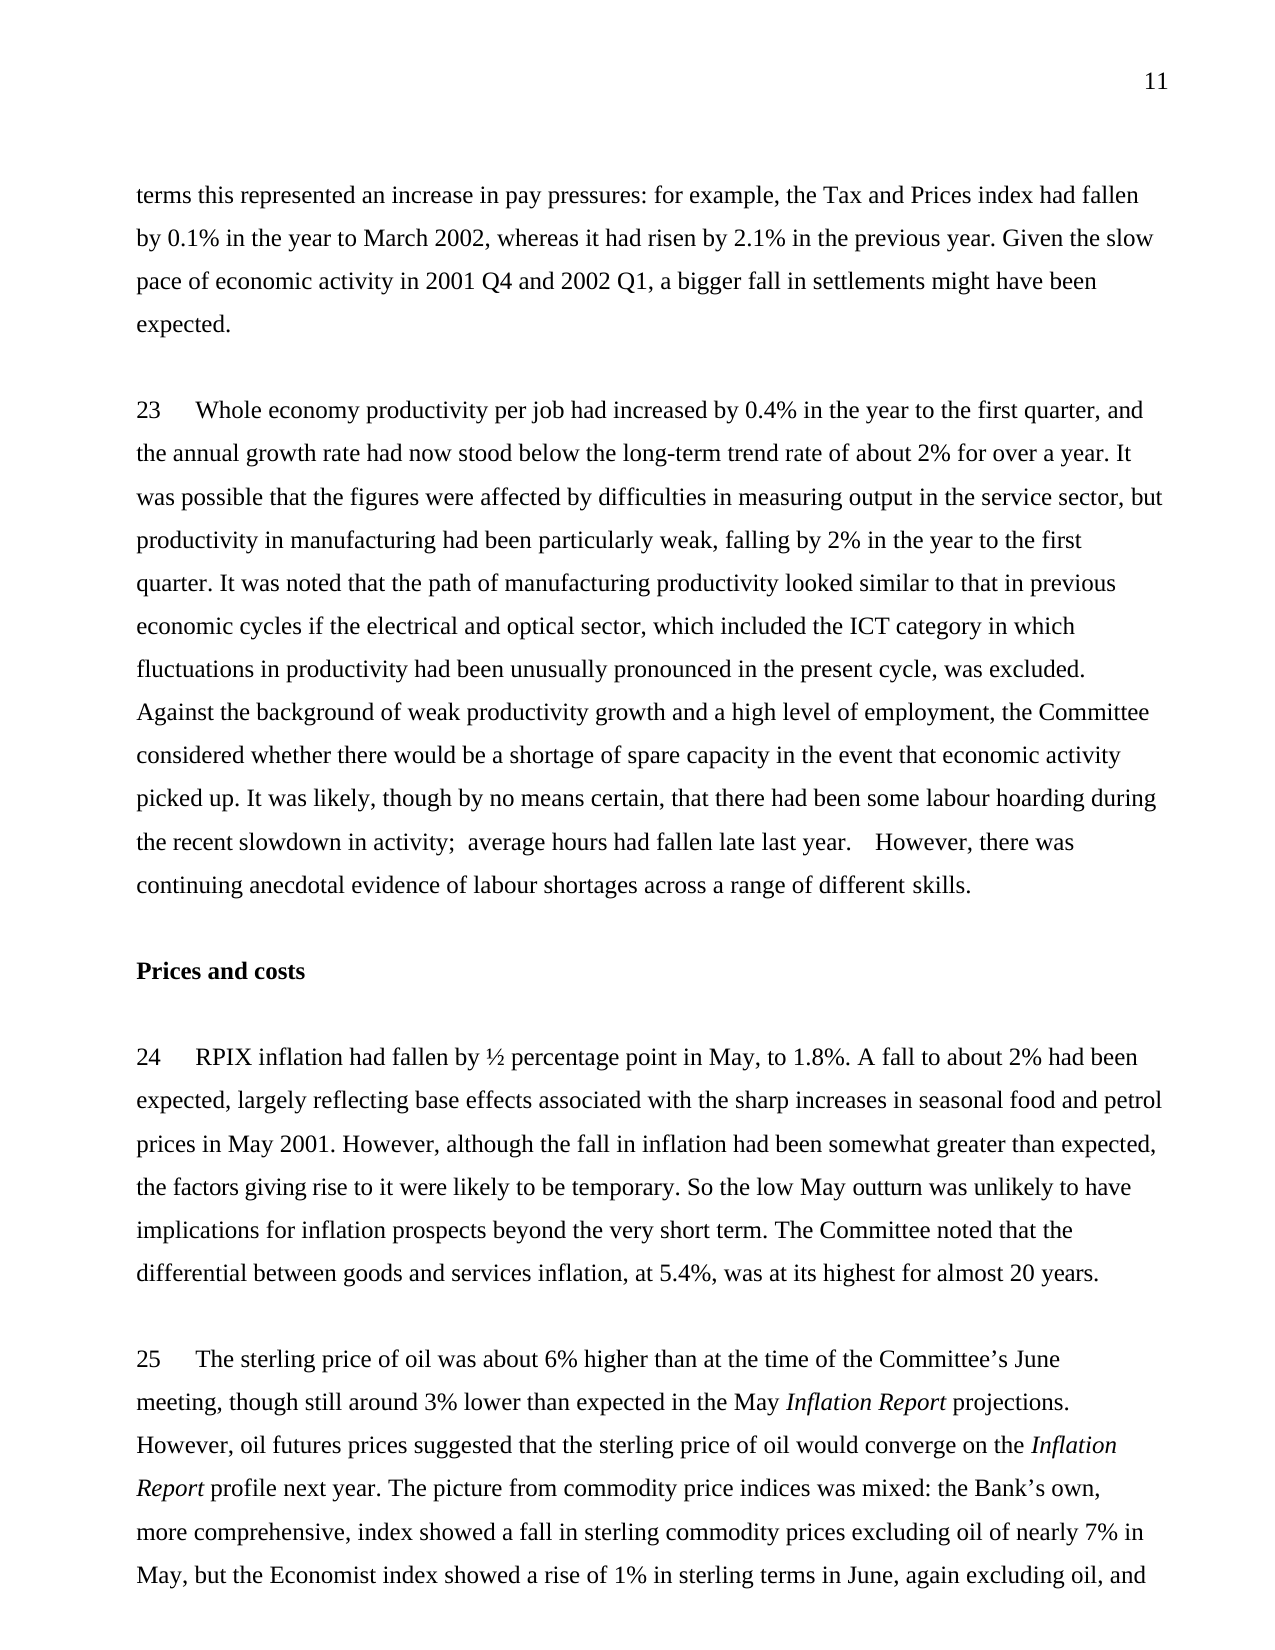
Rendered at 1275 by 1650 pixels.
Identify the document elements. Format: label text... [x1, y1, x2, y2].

list RPIX inflation had fallen by ½ percentage point in May, to 1.8%. A fall to about 2% had been expected, largely reflecting base effects associated with the sharp increases in seasonal food and petrol prices in May 2001. However, although the fall in inflation had been somewhat greater than expected, the factors giving rise to it were likely to be temporary. So the low May outturn was unlikely to have implications for inflation prospects beyond the very short term. The Committee noted that the differential between goods and services inflation, at 5.4%, was at its highest for almost 20 years. [136, 1042, 1164, 1287]
list Whole economy productivity per job had increased by 0.4% in the year to the first quarter, and the annual growth rate had now stood below the long-term trend rate of about 2% for over a year. It was possible that the figures were affected by difficulties in measuring output in the service sector, but productivity in manufacturing had been particularly weak, falling by 2% in the year to the first quarter. It was noted that the path of manufacturing productivity looked similar to that in previous economic cycles if the electrical and optical sector, which included the ICT category in which fluctuations in productivity had been unusually pronounced in the present cycle, was excluded. Against the background of weak productivity growth and a high level of employment, the Committee considered whether there would be a shortage of spare capacity in the event that economic activity picked up. It was likely, though by no means certain, that there had been some labour hoarding during the recent slowdown in activity; average hours had fallen late last year. However, there was continuing anecdotal evidence of labour shortages across a range of different skills. [136, 395, 1164, 898]
text terms this represented an increase in pay pressures: for example, the Tax and Prices index had fallen by 0.1% in the year to March 2002, whereas it had risen by 2.1% in the previous year. Given the slow pace of economic activity in 2001 Q4 and 2002 Q1, a bigger fall in settlements might have been expected. [136, 180, 1160, 338]
subtitle Prices and costs [136, 956, 1181, 985]
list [136, 1344, 1150, 1588]
